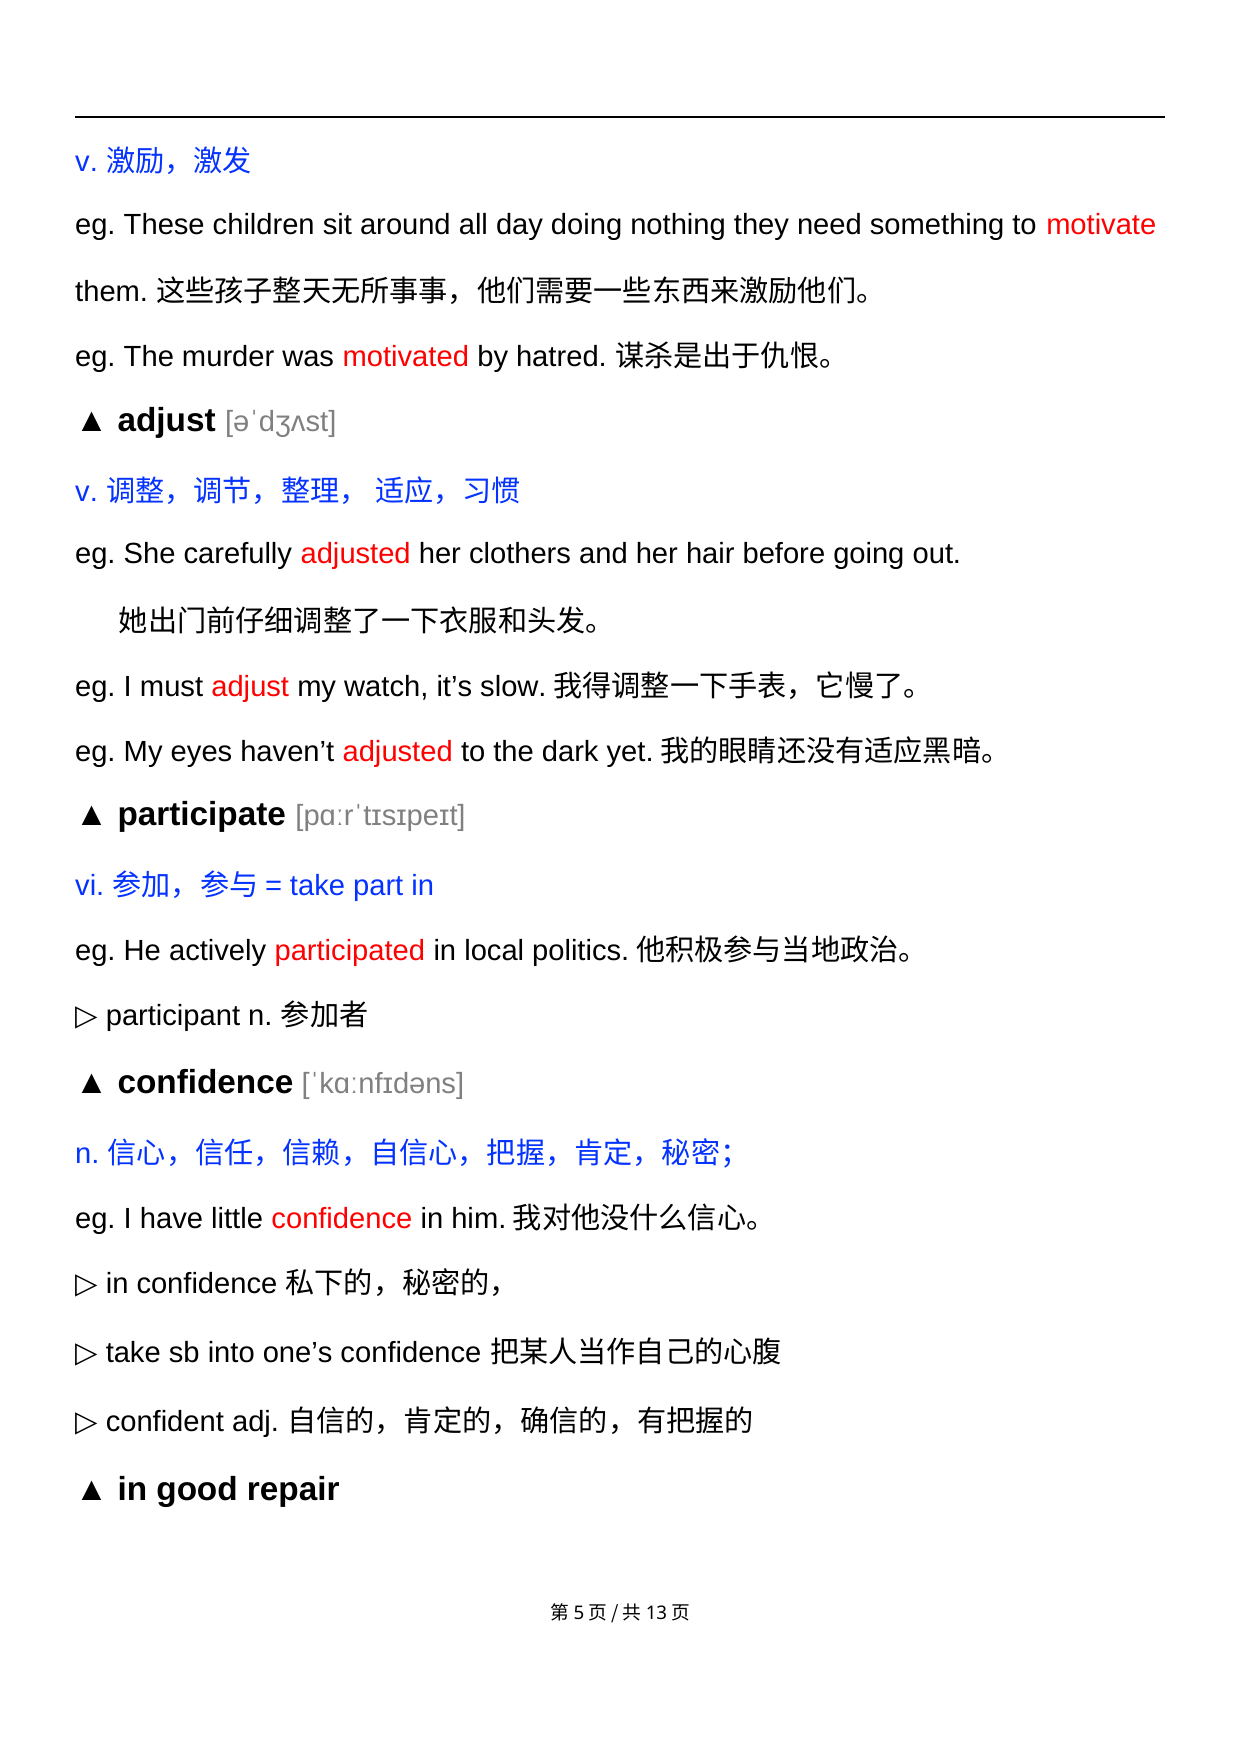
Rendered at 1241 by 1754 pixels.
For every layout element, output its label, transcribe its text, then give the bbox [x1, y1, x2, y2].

text eg. My eyes haven’t adjusted to the dark yet. 我的眼睛还没有适应黑暗。 [75, 716, 1165, 781]
text ▷ take sb into one’s confidence 把某人当作自己的心腹 [75, 1317, 1165, 1382]
text eg. These children sit around all day doing nothing they need something to motivate them. 这些孩子整天无所事事，他们需要一些东西来激励他们。 [75, 192, 1165, 322]
text eg. I have little confidence in him. 我对他没什么信心。 [75, 1183, 1165, 1248]
text ▷ confident adj. 自信的，肯定的，确信的，有把握的 [75, 1387, 1165, 1452]
text eg. I must adjust my watch, it’s slow. 我得调整一下手表，它慢了。 [75, 651, 1165, 716]
text v. 激励，激发 [75, 127, 1165, 192]
text ▲ adjust [əˈdʒʌst] [75, 387, 1165, 452]
text eg. He actively participated in local politics. 他积极参与当地政治。 [75, 915, 1165, 980]
text ▲ confidence [ˈkɑːnfɪdəns] [75, 1049, 1165, 1114]
text v. 调整，调节，整理， 适应，习惯 [75, 456, 1165, 521]
text 她出门前仔细调整了一下衣服和头发。 [75, 586, 1165, 651]
text ▷ in confidence 私下的，秘密的， [75, 1248, 1165, 1313]
text vi. 参加，参与 = take part in [75, 850, 1165, 915]
text eg. She carefully adjusted her clothers and her hair before going out. [75, 521, 1165, 586]
text ▲ participate [pɑːrˈtɪsɪpeɪt] [75, 781, 1165, 846]
text ▲ in good repair [75, 1456, 1165, 1521]
text eg. The murder was motivated by hatred. 谋杀是出于仇恨。 [75, 322, 1165, 387]
text n. 信心，信任，信赖，自信心，把握，肯定，秘密； [75, 1118, 1165, 1183]
text ▷ participant n. 参加者 [75, 980, 1165, 1045]
